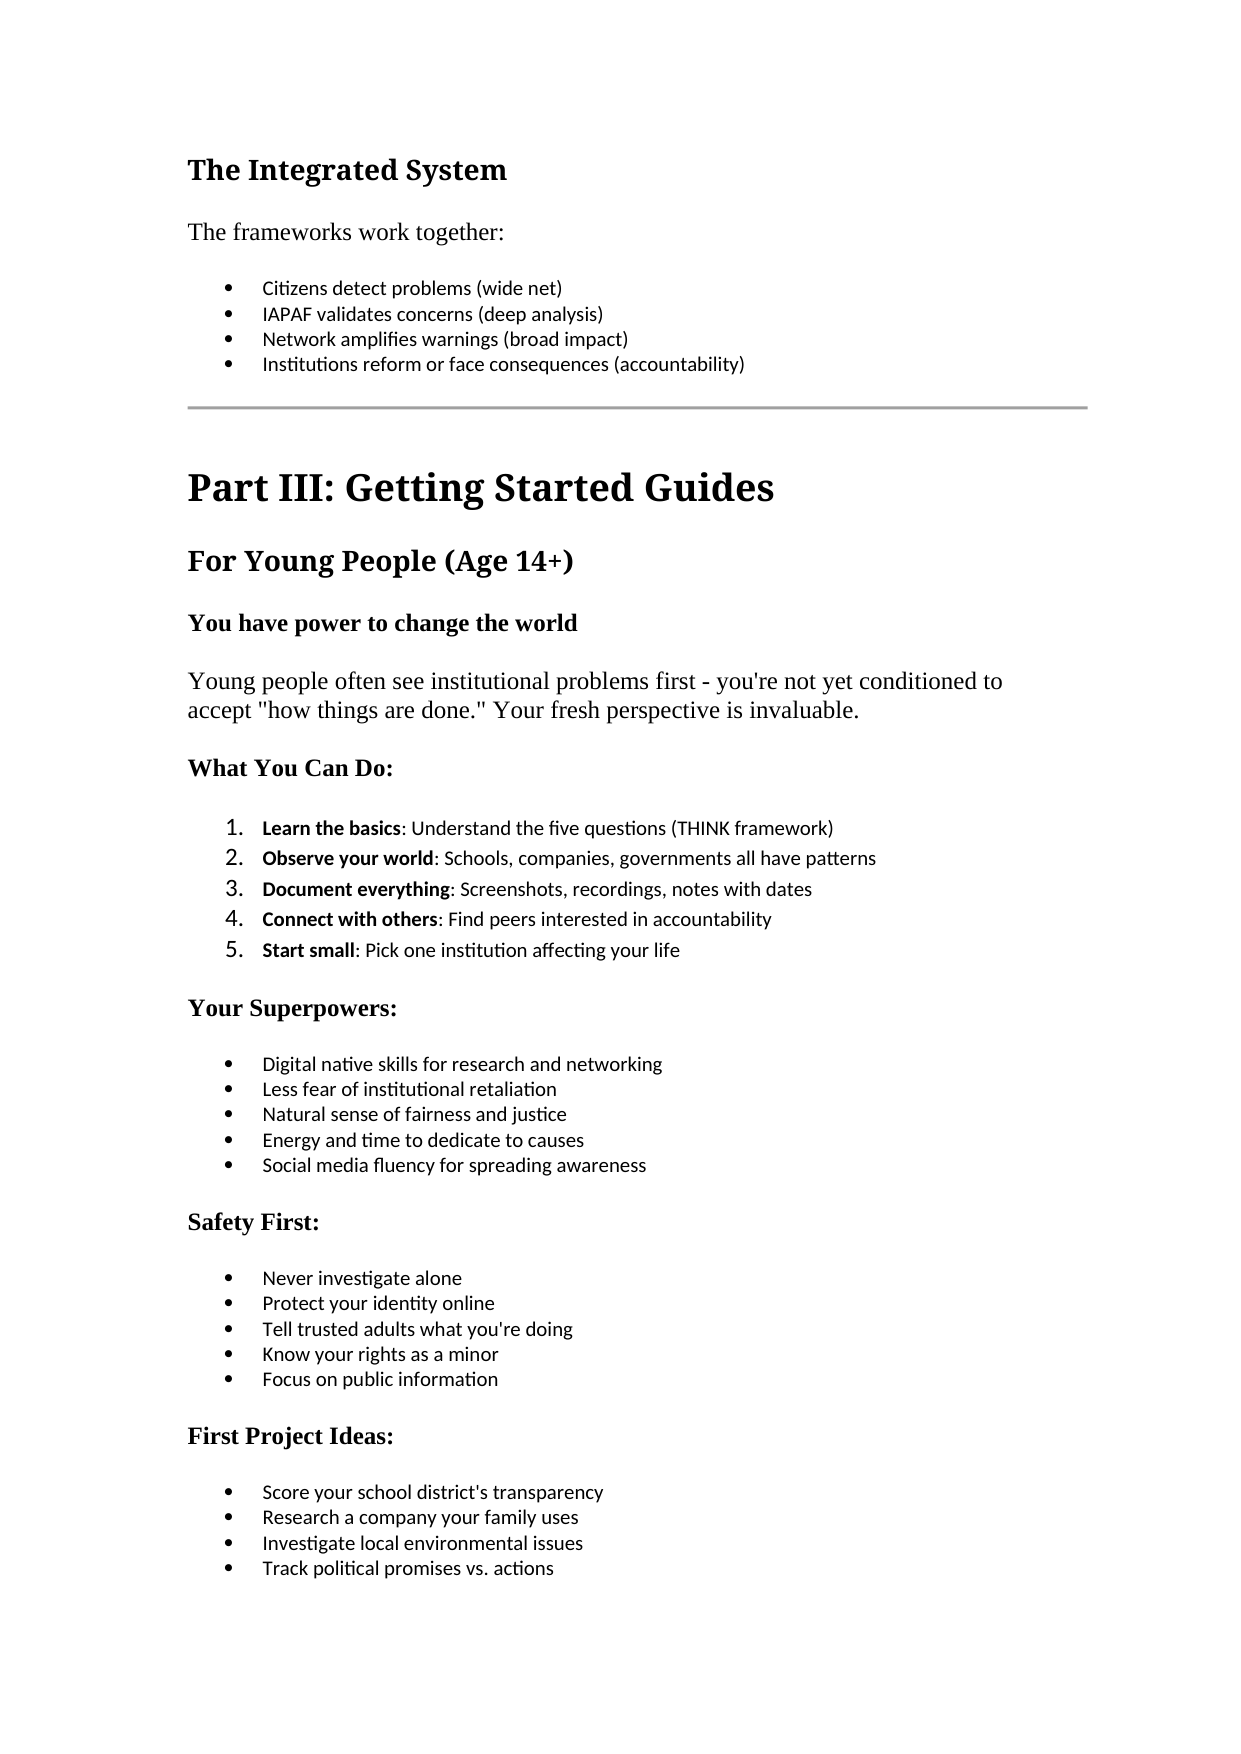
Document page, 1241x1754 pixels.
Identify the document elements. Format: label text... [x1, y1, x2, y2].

list Know your rights as a minor [225, 1341, 1053, 1367]
list Social media fluency for spreading awareness [225, 1152, 1053, 1178]
list Digital native skills for research and networking [225, 1051, 1053, 1076]
text What You Can Do: [187, 753, 1053, 782]
text The frameworks work together: [187, 217, 1053, 246]
list Citizens detect problems (wide net) [225, 275, 1053, 301]
list Learn the basics: Understand the five questions (THINK framework) [225, 811, 1053, 842]
list Institutions reform or face consequences (accountability) [225, 352, 1053, 377]
list Tell trusted adults what you're doing [225, 1316, 1053, 1341]
text Your Superpowers: [187, 993, 1053, 1022]
text You have power to change the world [187, 608, 1053, 637]
list Protect your identity online [225, 1290, 1053, 1316]
list Investigate local environmental issues [225, 1530, 1053, 1555]
list Connect with others: Find peers interested in accountability [225, 903, 1053, 933]
list Start small: Pick one institution affecting your life [225, 933, 1053, 964]
text First Project Ideas: [187, 1421, 1053, 1450]
text Young people often see institutional problems first - you're not yet conditioned to accept "how things are done." Your fresh perspective is invaluable. [187, 666, 1053, 724]
subtitle For Young People (Age 14+) [187, 541, 1053, 579]
list Network amplifies warnings (broad impact) [225, 326, 1053, 352]
subtitle The Integrated System [187, 150, 1053, 188]
list Never investigate alone [225, 1265, 1053, 1290]
list Less fear of institutional retaliation [225, 1076, 1053, 1102]
list Score your school district's transparency [225, 1479, 1053, 1504]
list Document everything: Screenshots, recordings, notes with dates [225, 872, 1053, 903]
list Focus on public information [225, 1367, 1053, 1392]
list IAPAF validates concerns (deep analysis) [225, 301, 1053, 326]
list Research a company your family uses [225, 1504, 1053, 1530]
list Observe your world: Schools, companies, governments all have patterns [225, 842, 1053, 872]
subtitle Part III: Getting Started Guides [187, 461, 1053, 512]
list Track political promises vs. actions [225, 1555, 1053, 1581]
list Natural sense of fairness and justice [225, 1102, 1053, 1127]
text Safety First: [187, 1207, 1053, 1236]
list Energy and time to dedicate to causes [225, 1127, 1053, 1152]
